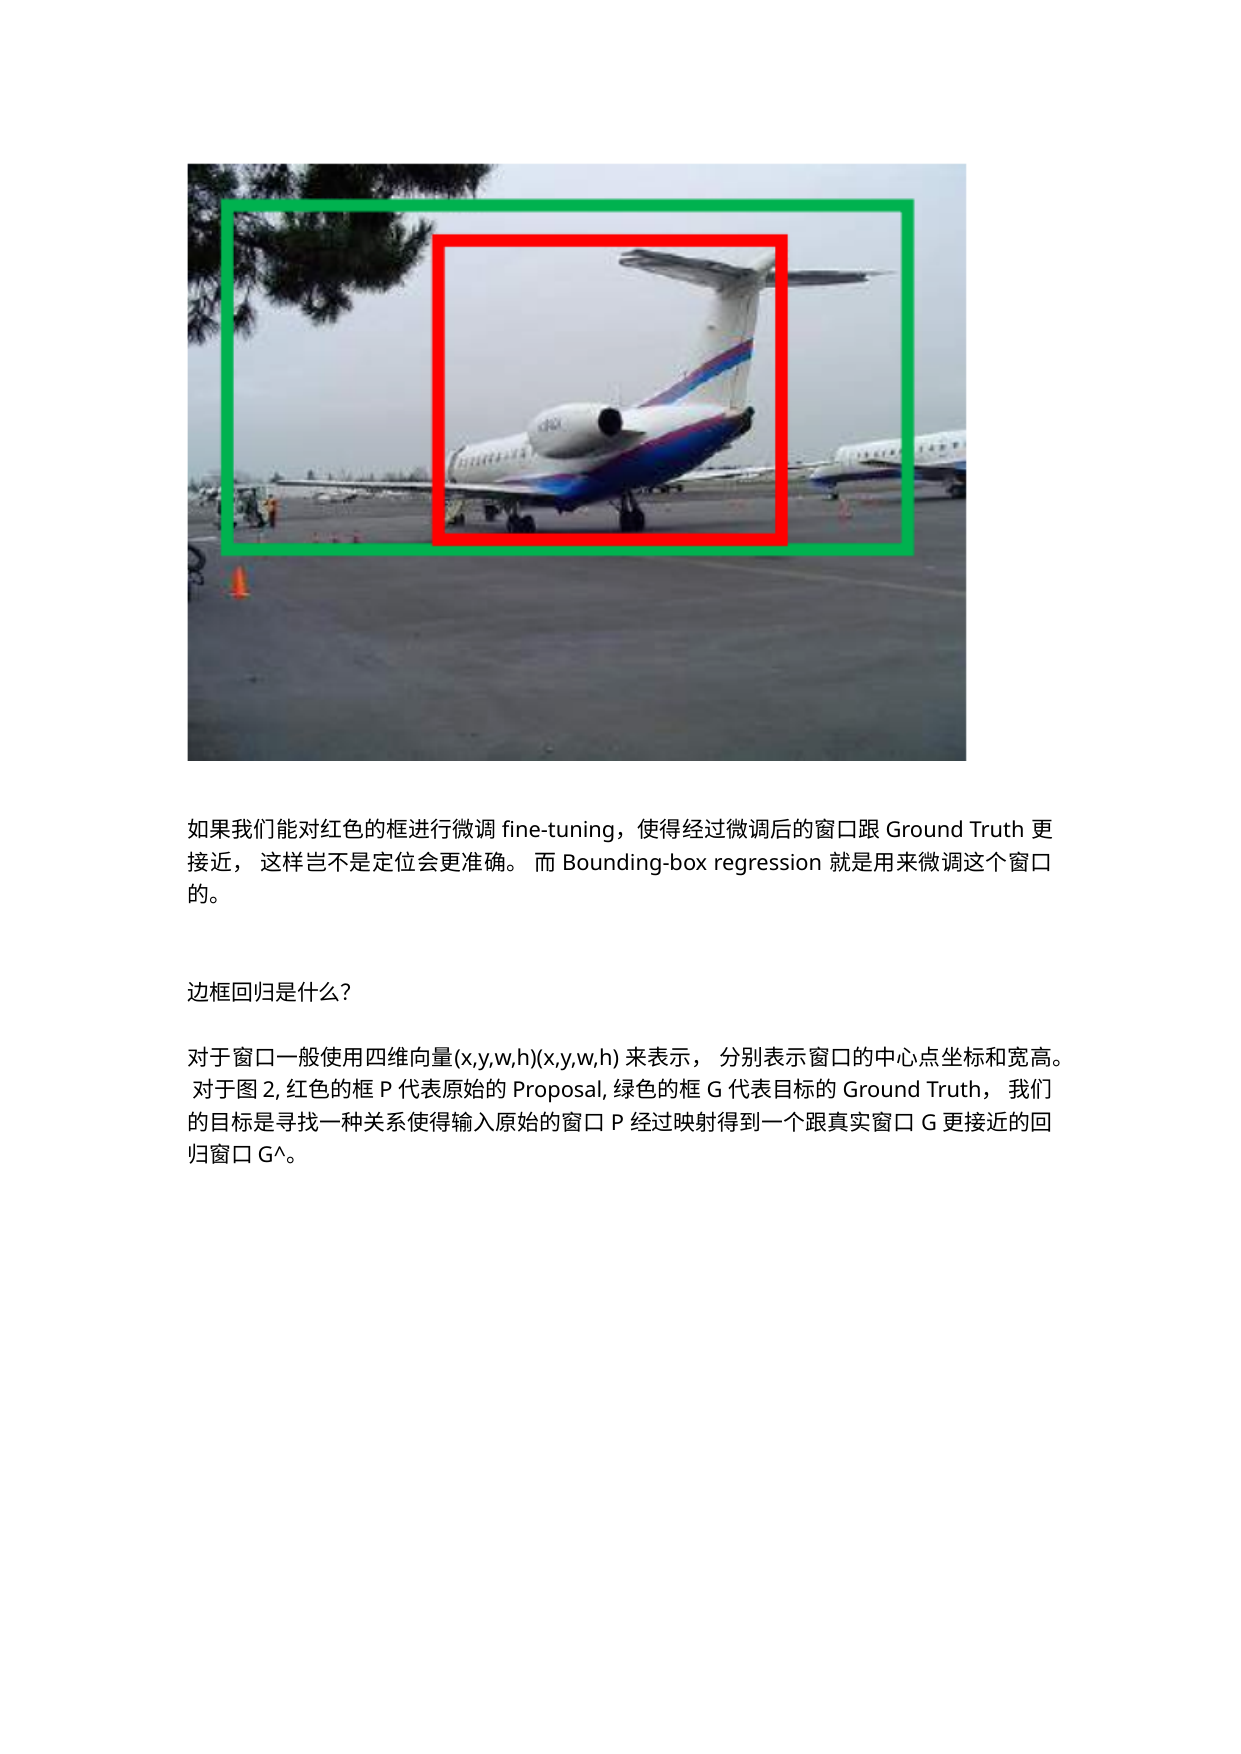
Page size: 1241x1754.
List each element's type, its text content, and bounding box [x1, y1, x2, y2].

text 对于窗口一般使用四维向量(x,y,w,h)(x,y,w,h) 来表示， 分别表示窗口的中心点坐标和宽高。 对于图2, 红色的框 P 代表原始的Proposal, 绿色的框 G 代表目标的 Ground Truth， 我们的目标是寻找一种关系使得输入原始的窗口 P 经过映射得到一个跟真实窗口 G 更接近的回归窗口G^。 [187, 1039, 1053, 1169]
picture [187, 162, 968, 761]
text 如果我们能对红色的框进行微调fine-tuning，使得经过微调后的窗口跟Ground Truth 更接近， 这样岂不是定位会更准确。 而Bounding-box regression 就是用来微调这个窗口的。 [187, 812, 1053, 909]
text 边框回归是什么？ [187, 974, 1053, 1007]
